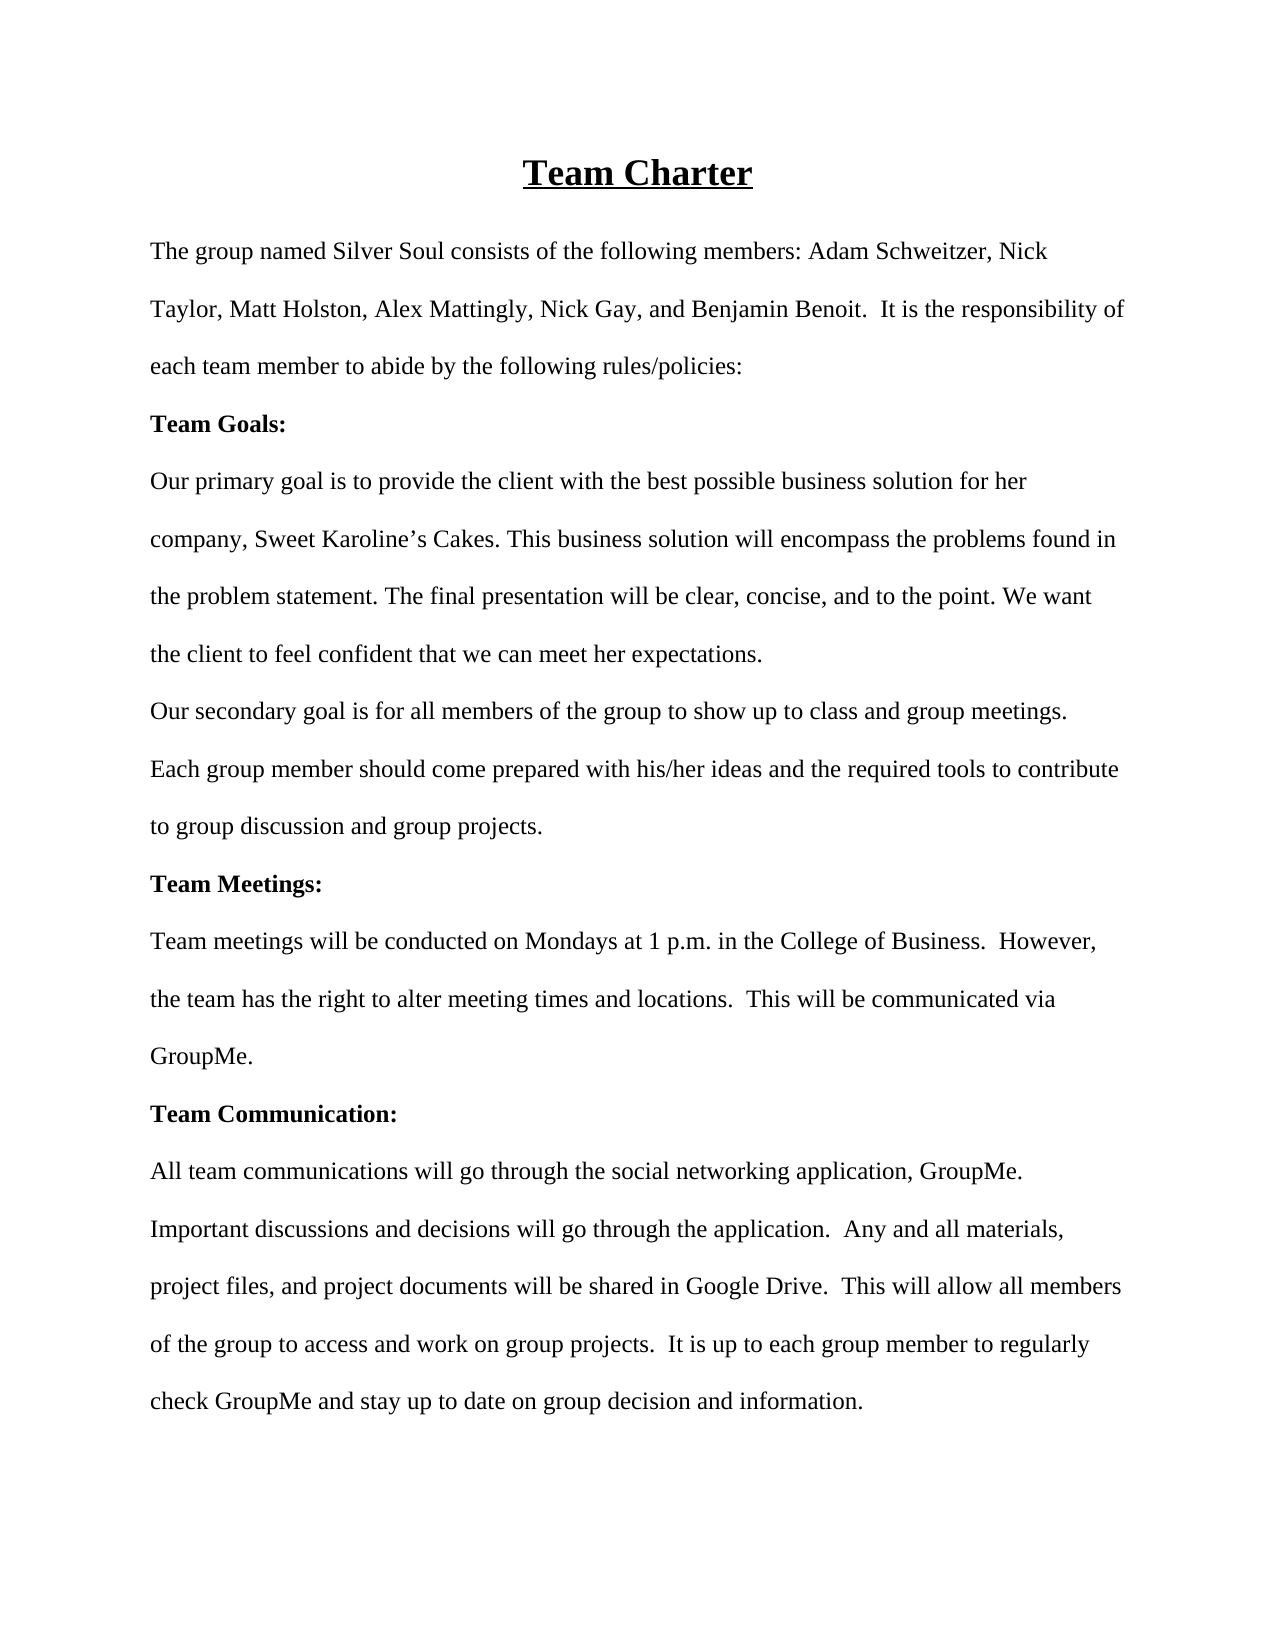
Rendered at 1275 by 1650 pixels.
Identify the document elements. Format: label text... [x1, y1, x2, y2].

text Team Communication: [150, 1099, 1125, 1127]
text Our primary goal is to provide the client with the best possible business solution for her company, Sweet Karoline’s Cakes. This business solution will encompass the problems found in the problem statement. The final presentation will be clear, concise, and to the point. We want the client to feel confident that we can meet her expectations. [150, 466, 1125, 667]
text Team Charter [150, 150, 1125, 193]
text Team Goals: [150, 409, 1125, 437]
text Team Meetings: [150, 869, 1125, 897]
text All team communications will go through the social networking application, GroupMe. Important discussions and decisions will go through the application. Any and all materials, project files, and project documents will be shared in Google Drive. This will allow all members of the group to access and work on group projects. It is up to each group member to regularly check GroupMe and stay up to date on group decision and information. [150, 1156, 1125, 1415]
text Our secondary goal is for all members of the group to show up to class and group meetings. Each group member should come prepared with his/her ideas and the required tools to contribute to group discussion and group projects. [150, 696, 1125, 840]
text Team meetings will be conducted on Mondays at 1 p.m. in the College of Business. However, the team has the right to alter meeting times and locations. This will be communicated via GroupMe. [150, 926, 1125, 1070]
text The group named Silver Soul consists of the following members: Adam Schweitzer, Nick Taylor, Matt Holston, Alex Mattingly, Nick Gay, and Benjamin Benoit. It is the responsibility of each team member to abide by the following rules/policies: [150, 236, 1125, 380]
